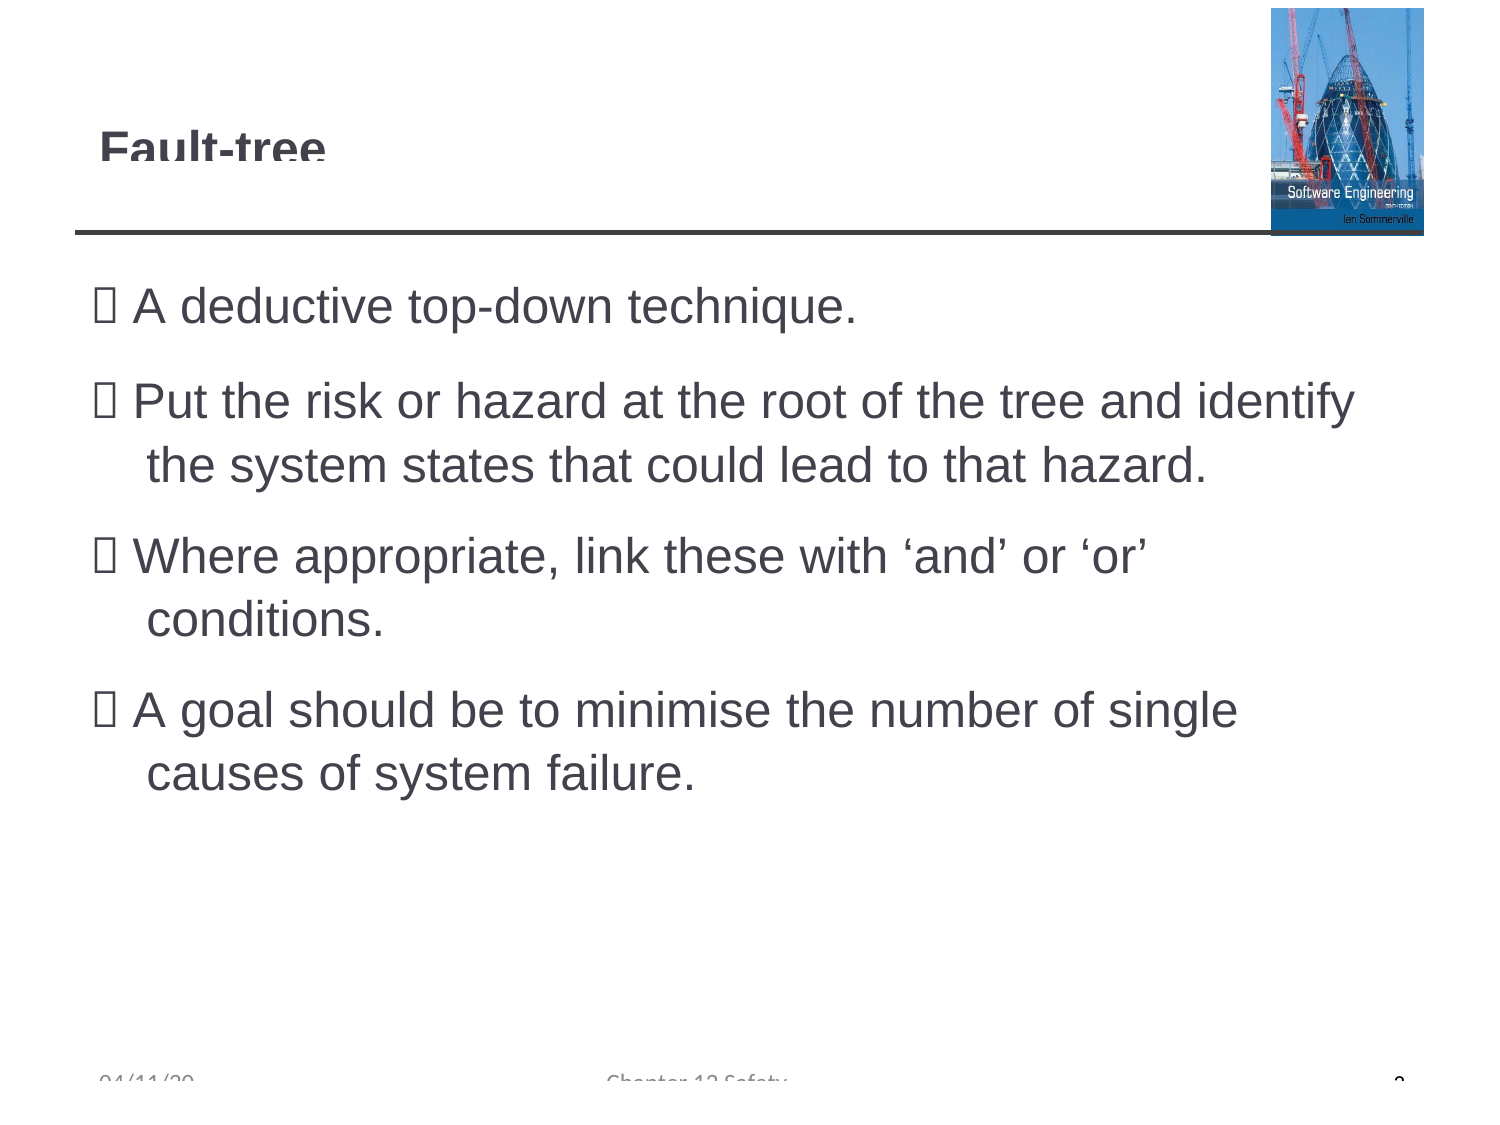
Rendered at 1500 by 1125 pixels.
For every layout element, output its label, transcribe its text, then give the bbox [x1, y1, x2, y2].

text  Put the risk or hazard at the root of the tree and identify the system states that could lead to that hazard. [90, 365, 1410, 493]
text  Where appropriate, link these with ‘and’ or ‘or’ conditions. [90, 519, 1162, 647]
text  A deductive top-down technique. [90, 270, 1410, 338]
picture [1271, 8, 1424, 236]
text  A goal should be to minimise the number of single causes of system failure. [90, 674, 1391, 801]
